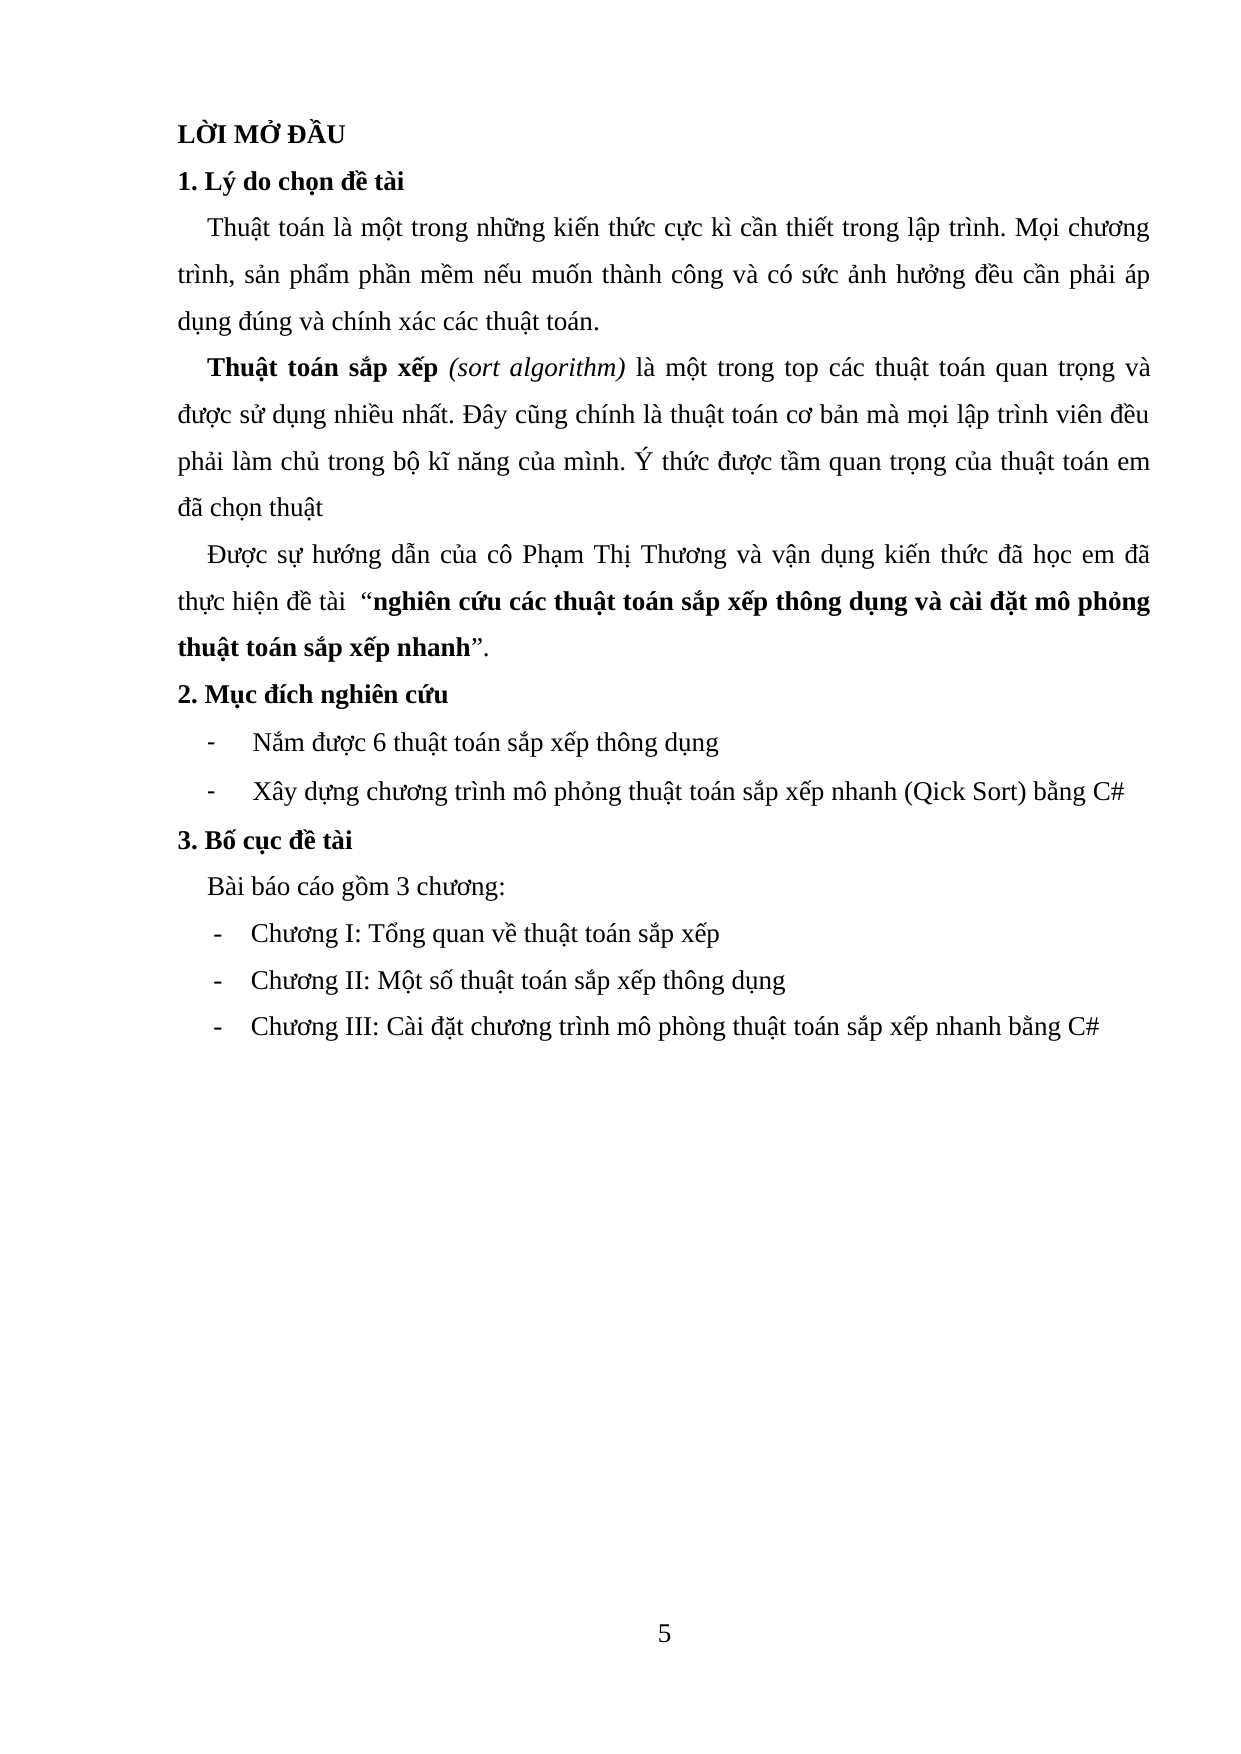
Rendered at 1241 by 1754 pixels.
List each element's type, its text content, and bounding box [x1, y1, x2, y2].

list Chương III: Cài đặt chương trình mô phòng thuật toán sắp xếp nhanh bằng C# [213, 1010, 1152, 1042]
text Thuật toán là một trong những kiến thức cực kì cần thiết trong lập trình. Mọi chương trình, sản phẩm phần mềm nếu muốn thành công và có sức ảnh hưởng đều cần phải áp dụng đúng và chính xác các thuật toán. [177, 211, 1152, 336]
subtitle 1. Lý do chọn đề tài [177, 165, 1152, 196]
subtitle 3. Bố cục đề tài [177, 824, 1152, 855]
list Chương I: Tổng quan về thuật toán sắp xếp [213, 917, 1152, 948]
text Thuật toán sắp xếp (sort algorithm) là một trong top các thuật toán quan trọng và được sử dụng nhiều nhất. Đây cũng chính là thuật toán cơ bản mà mọi lập trình viên đều phải làm chủ trong bộ kĩ năng của mình. Ý thức được tầm quan trọng của thuật toán em đã chọn thuật [177, 351, 1152, 523]
list Xây dựng chương trình mô phỏng thuật toán sắp xếp nhanh (Qick Sort) bằng C# [177, 774, 1152, 807]
text Được sự hướng dẫn của cô Phạm Thị Thương và vận dụng kiến thức đã học em đã thực hiện đề tài “nghiên cứu các thuật toán sắp xếp thông dụng và cài đặt mô phỏng thuật toán sắp xếp nhanh”. [177, 538, 1152, 663]
subtitle LỜI MỞ ĐẦU [177, 118, 1152, 149]
subtitle 2. Mục đích nghiên cứu [177, 678, 1152, 709]
text Bài báo cáo gồm 3 chương: [177, 870, 1152, 902]
list Chương II: Một số thuật toán sắp xếp thông dụng [213, 964, 1152, 995]
list Nắm được 6 thuật toán sắp xếp thông dụng [177, 725, 1152, 758]
